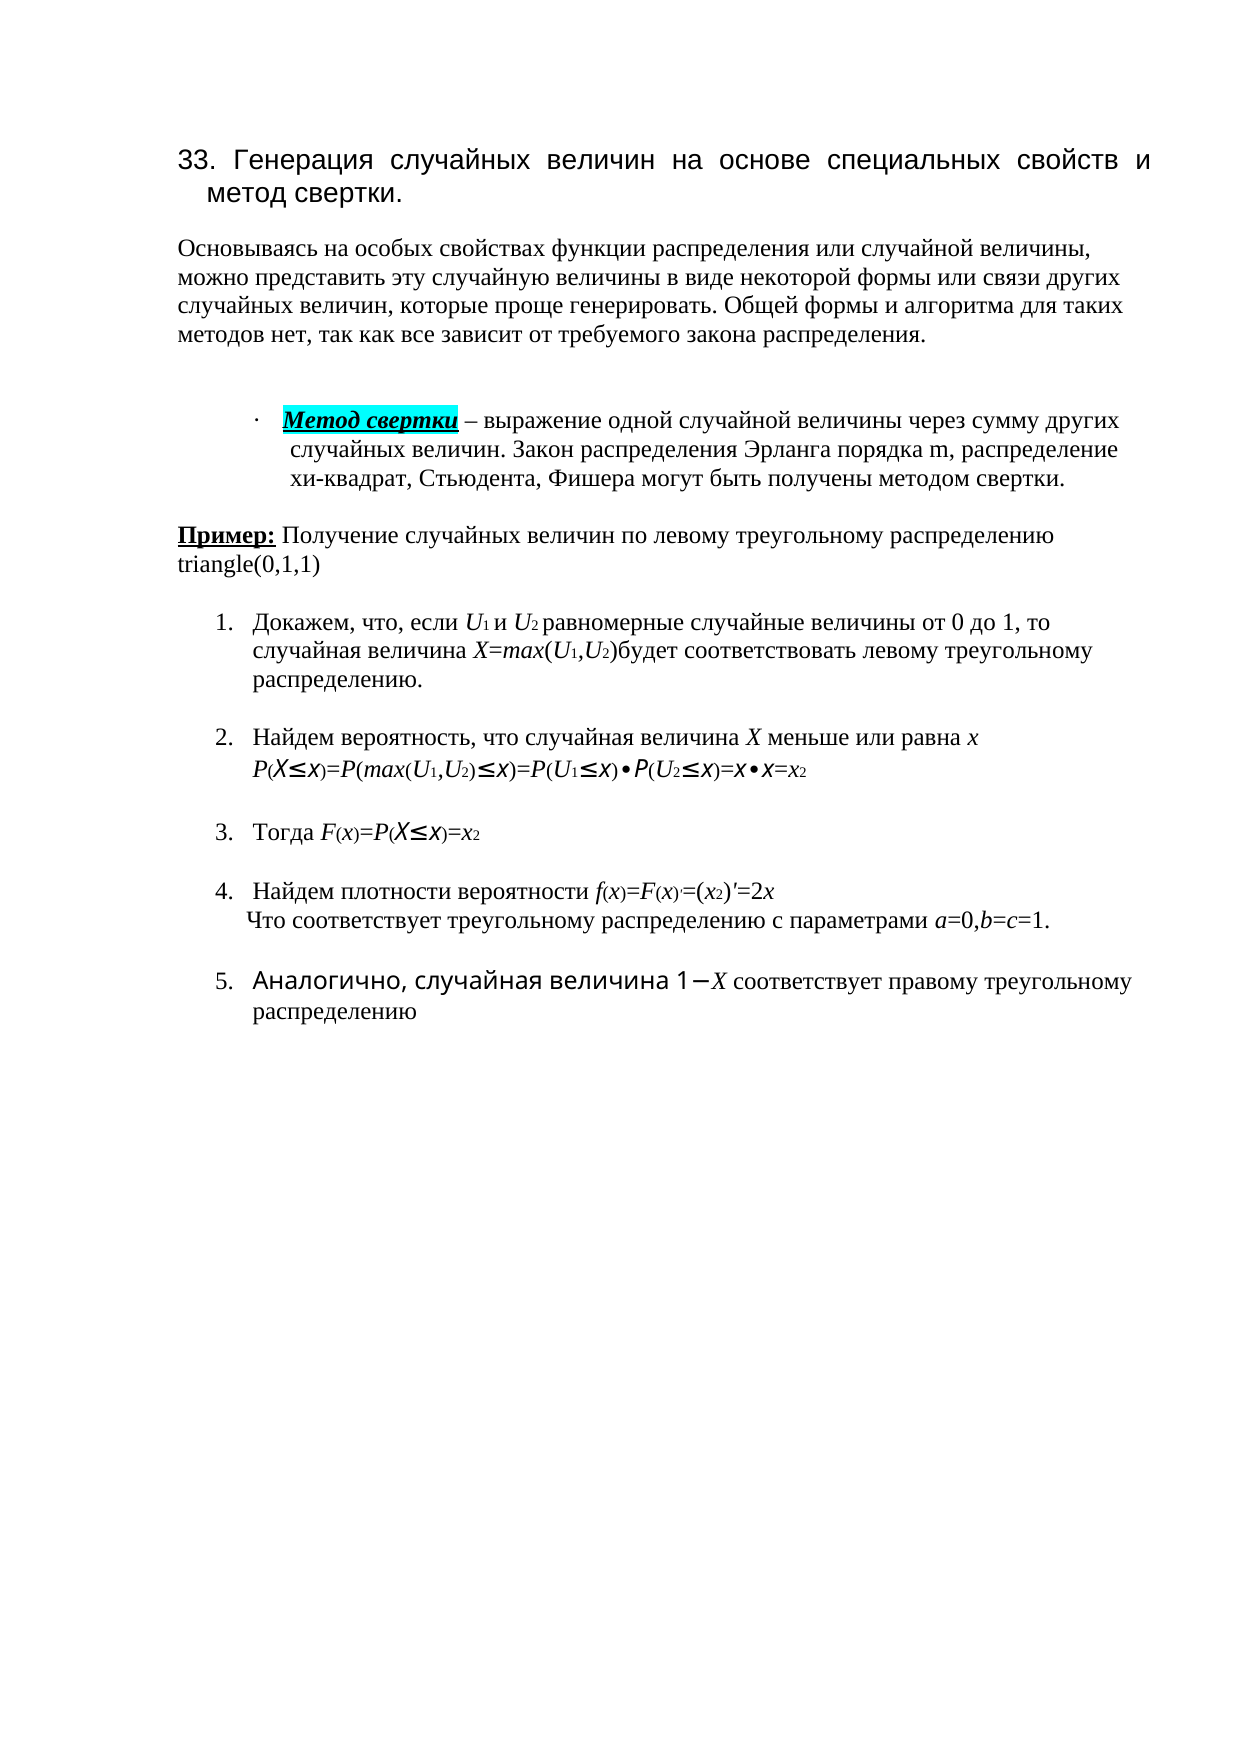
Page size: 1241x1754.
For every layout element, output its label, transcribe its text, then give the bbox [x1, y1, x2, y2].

text · Метод свертки – выражение одной случайной величины через сумму других случайных величин. Закон распределения Эрланга порядка m, распределение хи-квадрат, Стьюдента, Фишера могут быть получены методом свертки. [252, 405, 1152, 492]
text Пример: Получение случайных величин по левому треугольному распределению triangle(0,1,1) [177, 520, 1152, 578]
list Найдем плотности вероятности f(x)=F(x)'=(x2)'=2x [215, 876, 1152, 905]
list Докажем, что, если U1 и U2 равномерные случайные величины от 0 до 1, то случайная величина X=max⁡(U1,U2)будет соответствовать левому треугольному распределению. [215, 607, 1152, 693]
list Найдем вероятность, что случайная величина X меньше или равна x P()=P(max(U1,U2))=P(U1)(U2)==x2 [215, 722, 1152, 784]
text Что соответствует треугольному распределению с параметрами a=0,b=c=1. [177, 905, 1152, 933]
text 33. Генерация случайных величин на основе специальных свойств и метод свертки. [177, 143, 1152, 208]
list X соответствует правому треугольному распределению [215, 962, 1152, 1025]
list Тогда F(x)=P()=x2 [215, 813, 1152, 847]
text Основываясь на особых свойствах функции распределения или случайной величины, можно представить эту случайную величины в виде некоторой формы или связи других случайных величин, которые проще генерировать. Общей формы и алгоритма для таких методов нет, так как все зависит от требуемого закона распределения. [177, 233, 1152, 348]
